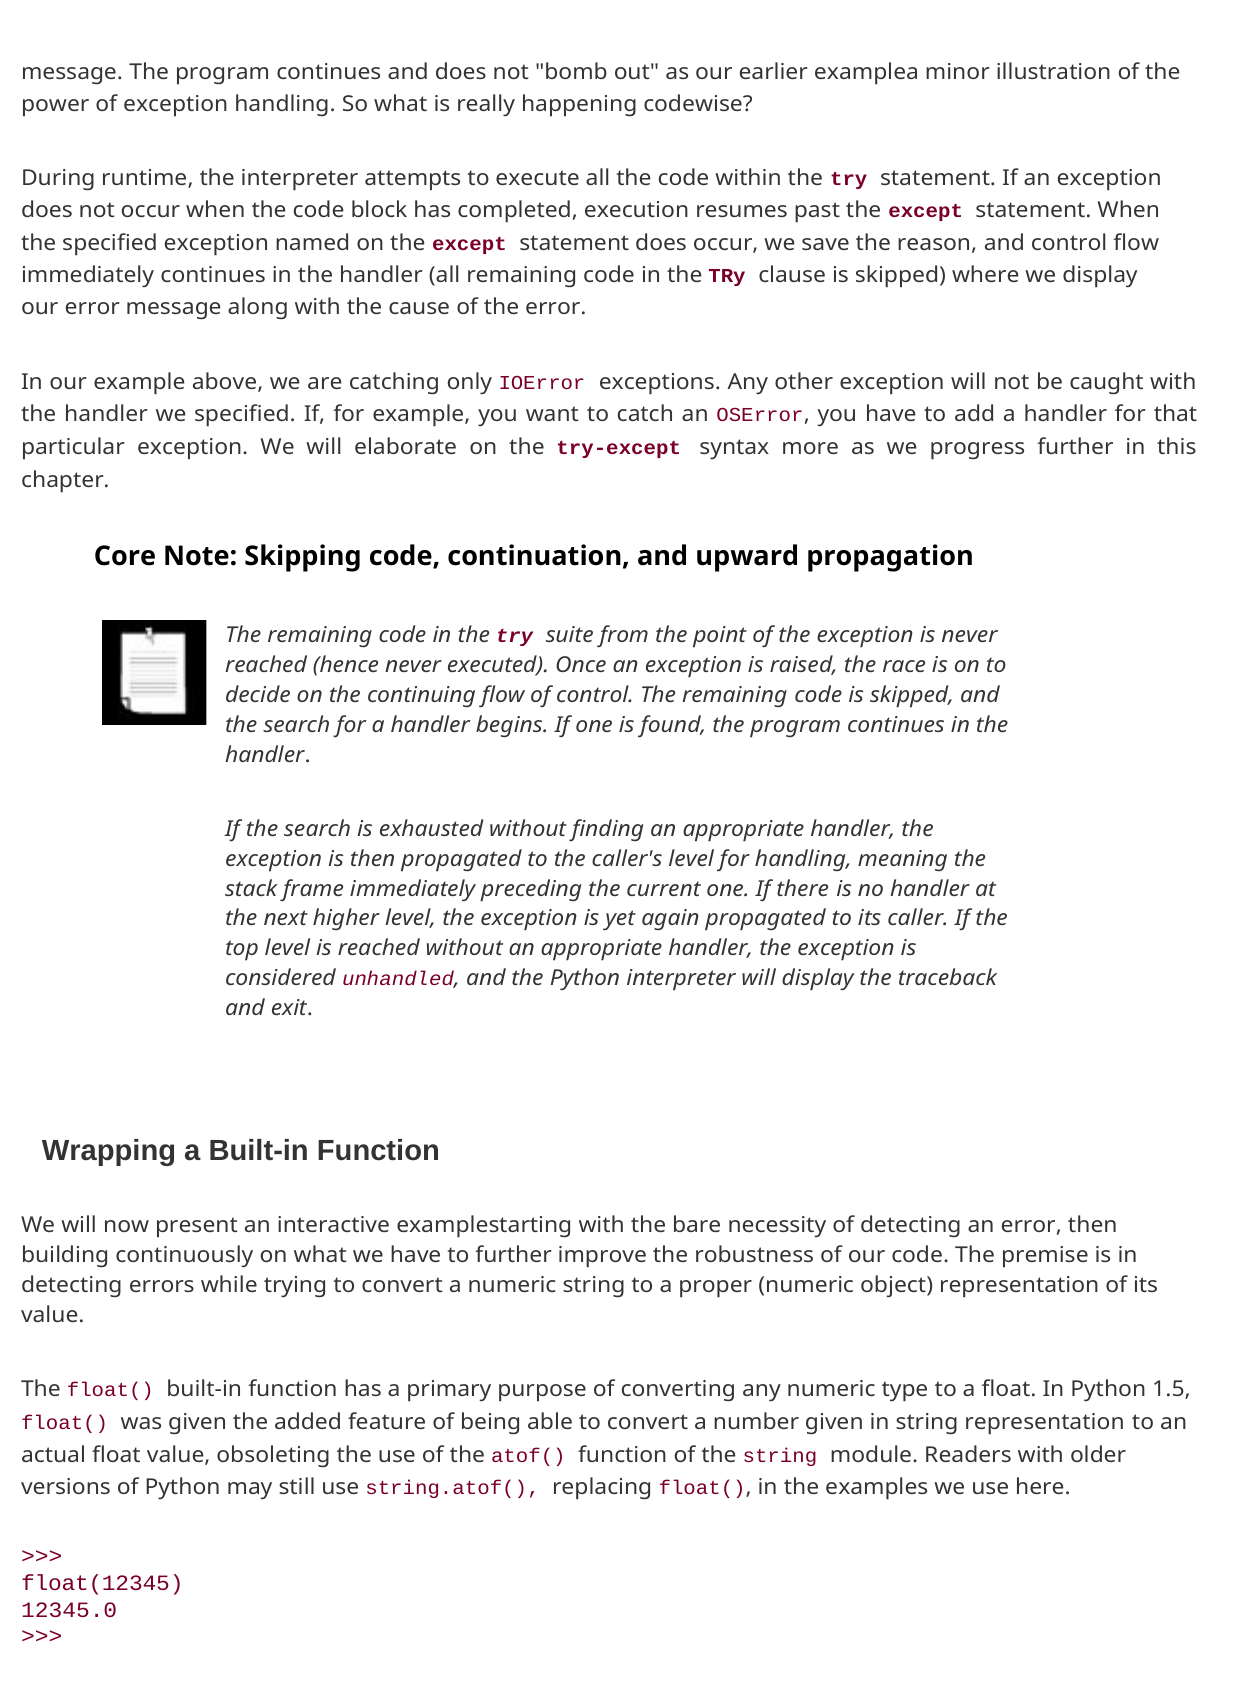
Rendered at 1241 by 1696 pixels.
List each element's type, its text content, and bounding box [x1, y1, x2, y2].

text If the search is exhausted without finding an appropriate handler, the exception is then propagated to the caller's level for handling, meaning the stack frame immediately preceding the current one. If there is no handler at the next higher level, the exception is yet again propagated to its caller. If the top level is reached without an appropriate handler, the exception is considered unhandled, and the Python interpreter will display the traceback and exit. [225, 813, 1019, 1022]
text The remaining code in the try suite from the point of the exception is never reached (hence never executed). Once an exception is raised, the race is on to decide on the continuing flow of control. The remaining code is skipped, and the search for a handler begins. If one is found, the program continues in the handler. [225, 619, 1021, 769]
text We will now present an interactive examplestarting with the bare necessity of detecting an error, then building continuously on what we have to further improve the robustness of our code. The premise is in detecting errors while trying to convert a numeric string to a proper (numeric object) representation of its value. [21, 1209, 1197, 1328]
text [21, 56, 1208, 117]
text During runtime, the interpreter attempts to execute all the code within the try statement. If an exception does not occur when the code block has completed, execution resumes past the except statement. When the specified exception named on the except statement does occur, we save the reason, and control flow immediately continues in the handler (all remaining code in the TRy clause is skipped) where we display our error message along with the cause of the error. [21, 162, 1169, 321]
text >>> float(12345) 12345.0 [21, 1545, 238, 1623]
text Core Note: Skipping code, continuation, and upward propagation [94, 537, 1232, 574]
text In our example above, we are catching only IOError exceptions. Any other exception will not be caught with the handler we specified. If, for example, you want to catch an OSError, you have to add a handler for that particular exception. We will elaborate on the try-except syntax more as we progress further in this chapter. [21, 366, 1197, 493]
list Wrapping a Built-in Function [4, 1133, 1232, 1166]
picture [102, 620, 207, 725]
text The float() built-in function has a primary purpose of converting any numeric type to a float. In Python 1.5, float() was given the added feature of being able to convert a number given in string representation to an actual float value, obsoleting the use of the atof() function of the string module. Readers with older versions of Python may still use string.atof(), replacing float(), in the examples we use here. [21, 1373, 1202, 1501]
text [21, 1626, 265, 1650]
